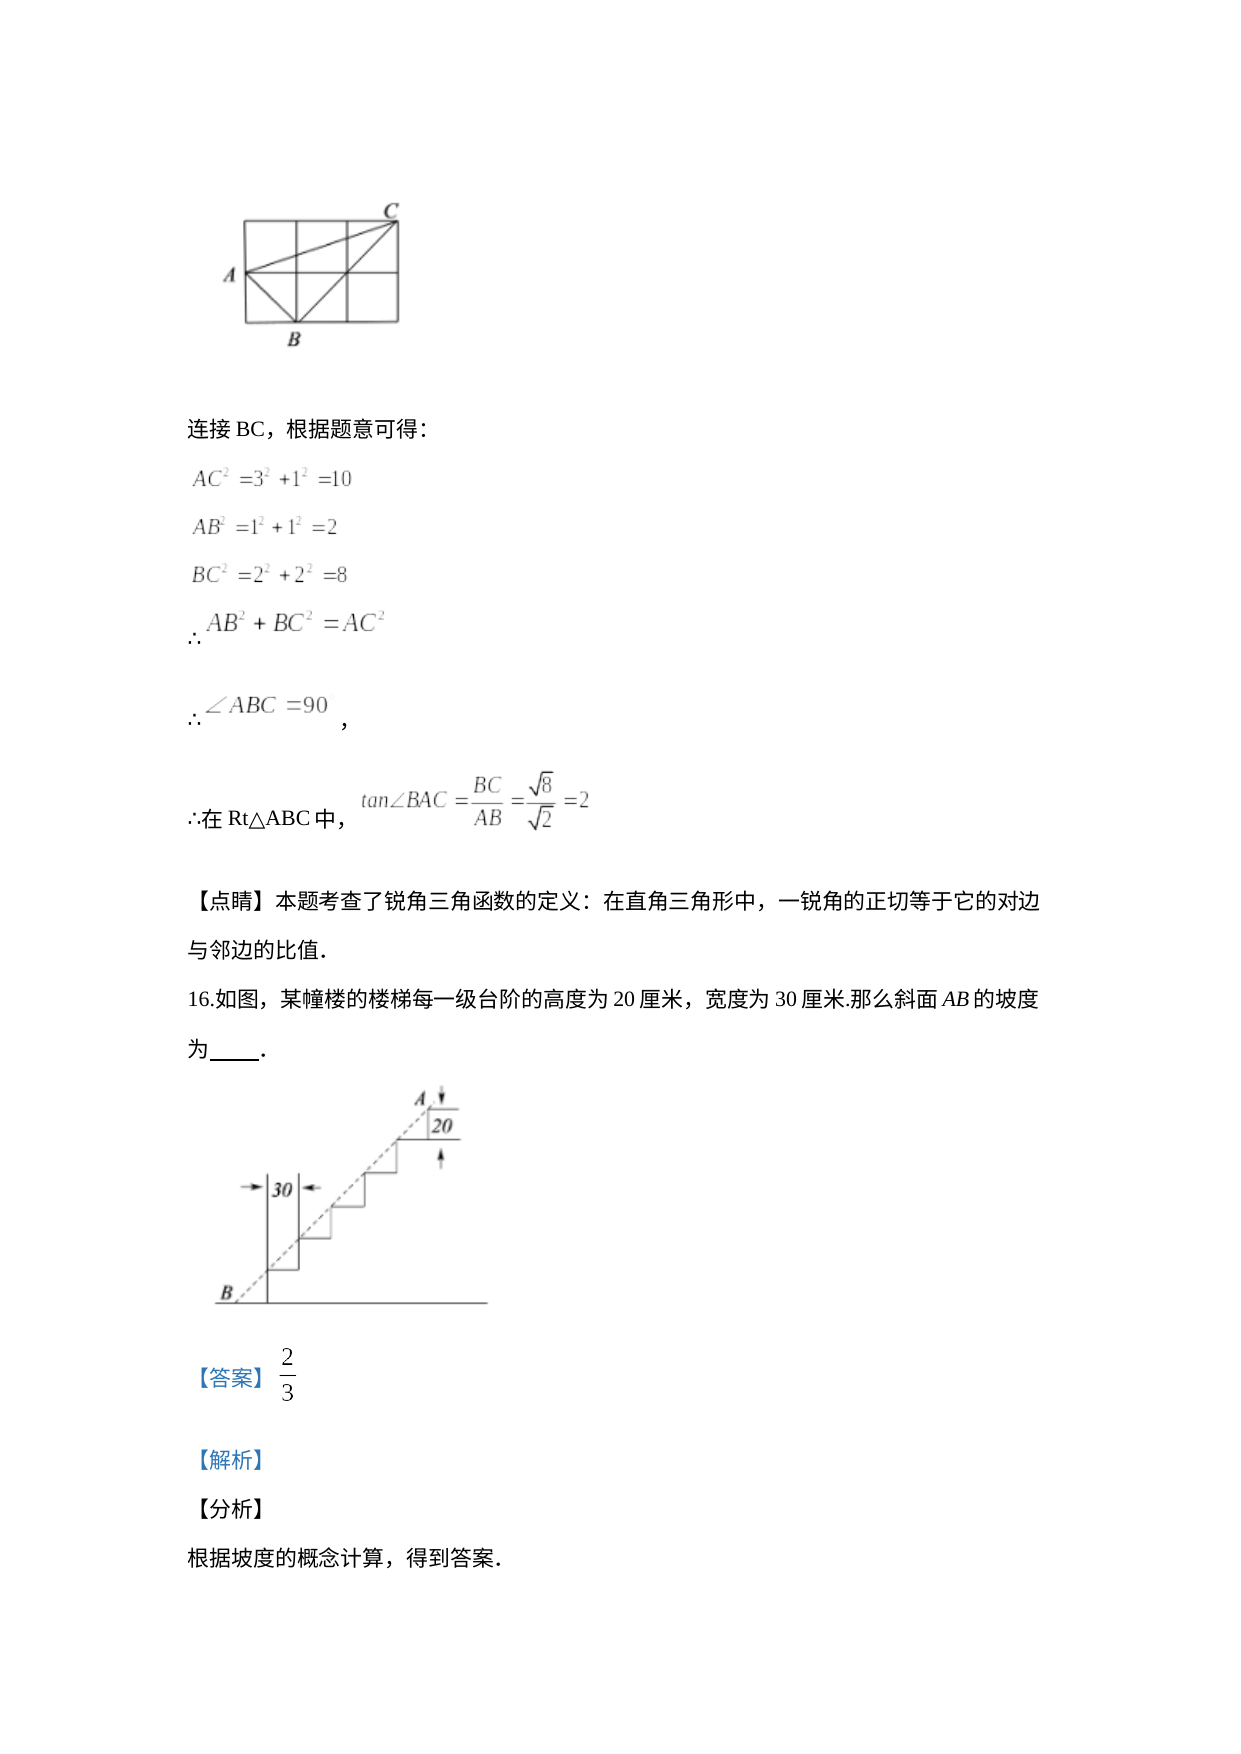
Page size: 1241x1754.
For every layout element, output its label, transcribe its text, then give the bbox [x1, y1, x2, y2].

text 【点睛】本题考查了锐角三角函数的定义：在直角三角形中，一锐角的正切等于它的对边与邻边的比值． [187, 883, 1053, 966]
text ∴在Rt△ABC中， [187, 768, 1053, 867]
text 16.如图，某幢楼的楼梯每一级台阶的高度为20厘米，宽度为30厘米.那么斜面AB的坡度为 ． [187, 982, 1053, 1064]
picture [187, 1084, 504, 1309]
text 【分析】 [187, 1491, 1053, 1524]
text 【解析】 [187, 1442, 1053, 1475]
text ∴ [187, 604, 1053, 671]
text 根据坡度的概念计算，得到答案． [187, 1540, 1053, 1573]
text ∴， [187, 686, 1053, 752]
text 【答案】 [187, 1327, 1053, 1426]
picture [187, 175, 456, 387]
text 连接BC，根据题意可得： [187, 412, 1053, 445]
